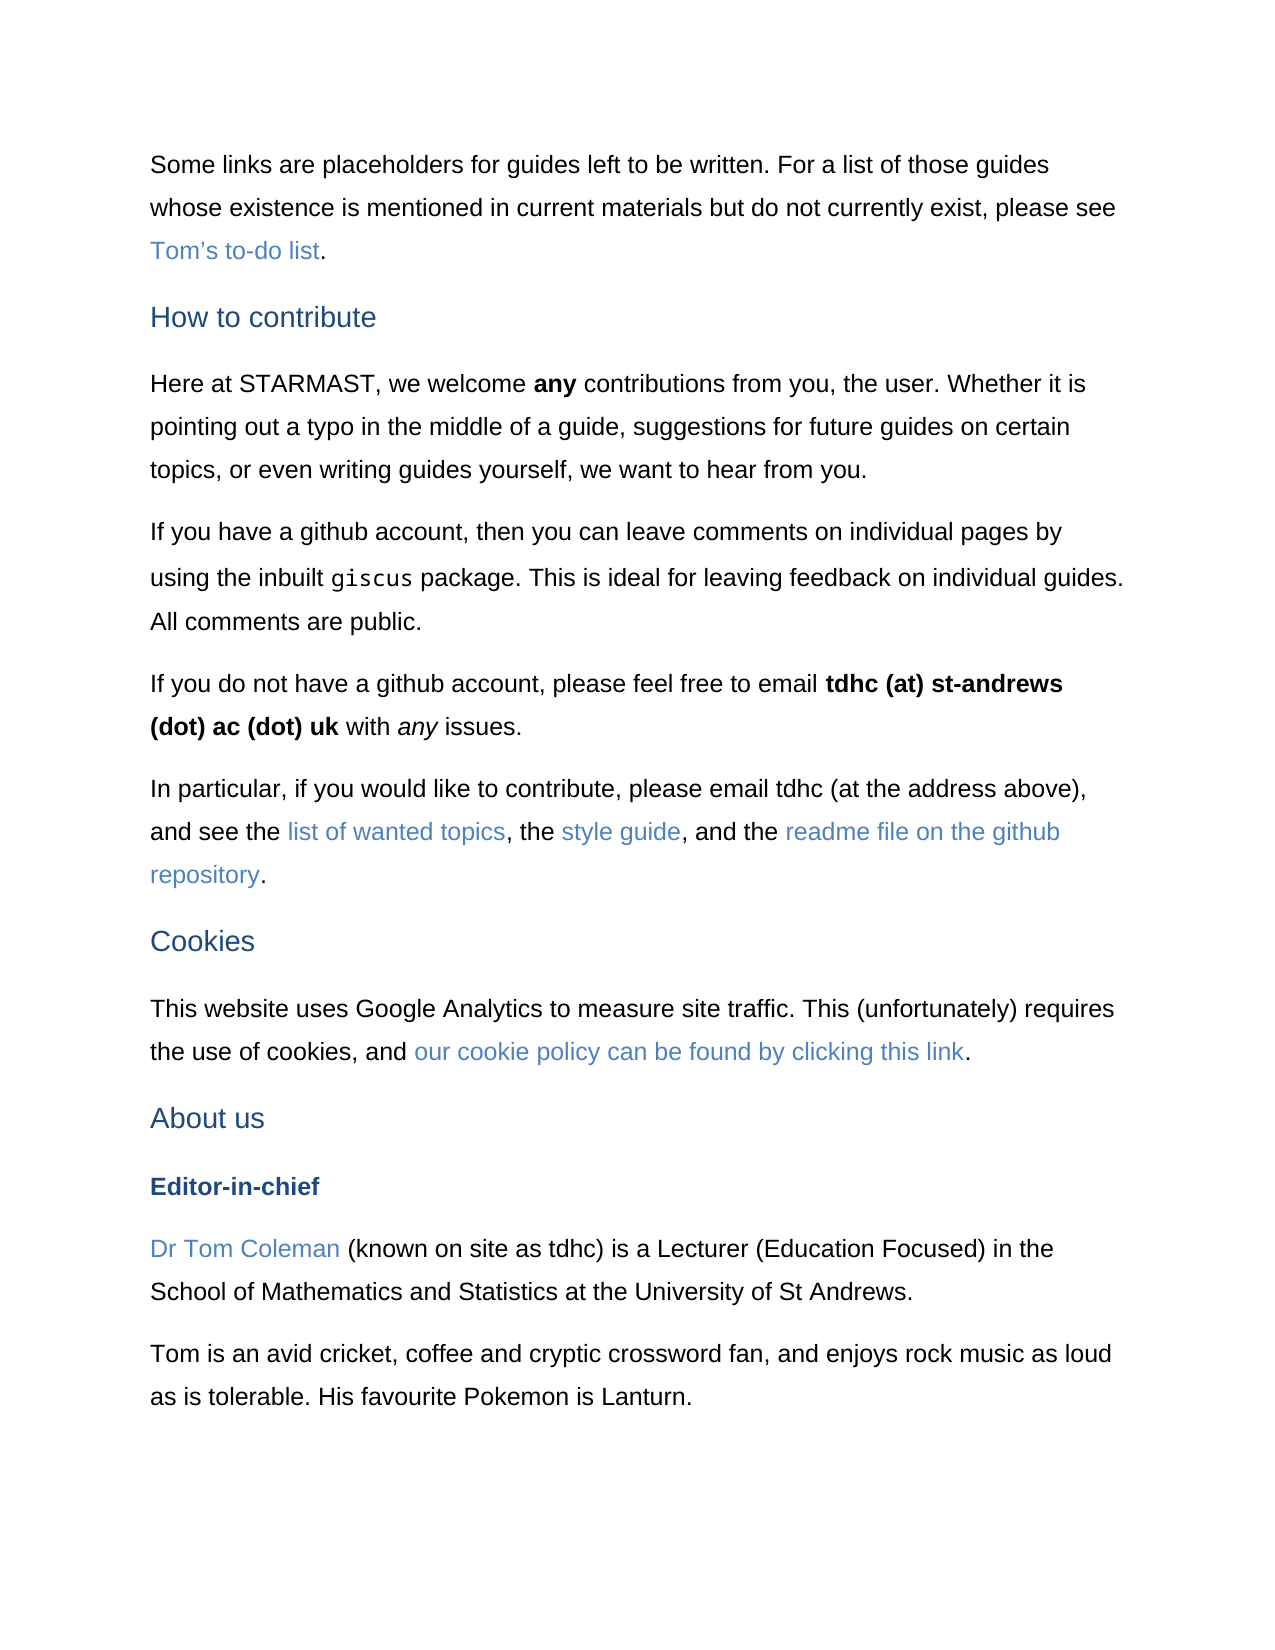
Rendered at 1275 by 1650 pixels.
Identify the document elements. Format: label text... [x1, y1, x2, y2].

text Dr Tom Coleman (known on site as tdhc) is a Lecturer (Education Focused) in the School of Mathematics and Statistics at the University of St Andrews. [150, 1234, 1125, 1306]
text If you do not have a github account, please feel free to email tdhc (at) st-andrews (dot) ac (dot) uk with any issues. [150, 669, 1125, 741]
text Tom is an avid cricket, coffee and cryptic crossword fan, and enjoys rock music as loud as is tolerable. His favourite Pokemon is Lanturn. [150, 1339, 1125, 1411]
text In particular, if you would like to contribute, please email tdhc (at the address above), and see the list of wanted topics, the style guide, and the readme file on the github repository. [150, 774, 1125, 889]
text This website uses Google Analytics to measure site traffic. This (unfortunately) requires the use of cookies, and our cookie policy can be found by clicking this link. [150, 993, 1125, 1065]
subtitle Cookies [150, 924, 1125, 958]
subtitle Editor-in-chief [150, 1172, 1125, 1201]
subtitle How to contribute [150, 300, 1125, 334]
text Here at STARMAST, we welcome any contributions from you, the user. Whether it is pointing out a typo in the middle of a guide, suggestions for future guides on certain topics, or even writing guides yourself, we want to hear from you. [150, 369, 1125, 484]
text Some links are placeholders for guides left to be written. For a list of those guides whose existence is mentioned in current materials but do not currently exist, please see Tom’s to-do list. [150, 150, 1125, 265]
subtitle About us [150, 1101, 1125, 1134]
text If you have a github account, then you can leave comments on individual pages by using the inbuilt giscus package. This is ideal for leaving feedback on individual guides. All comments are public. [150, 517, 1125, 636]
